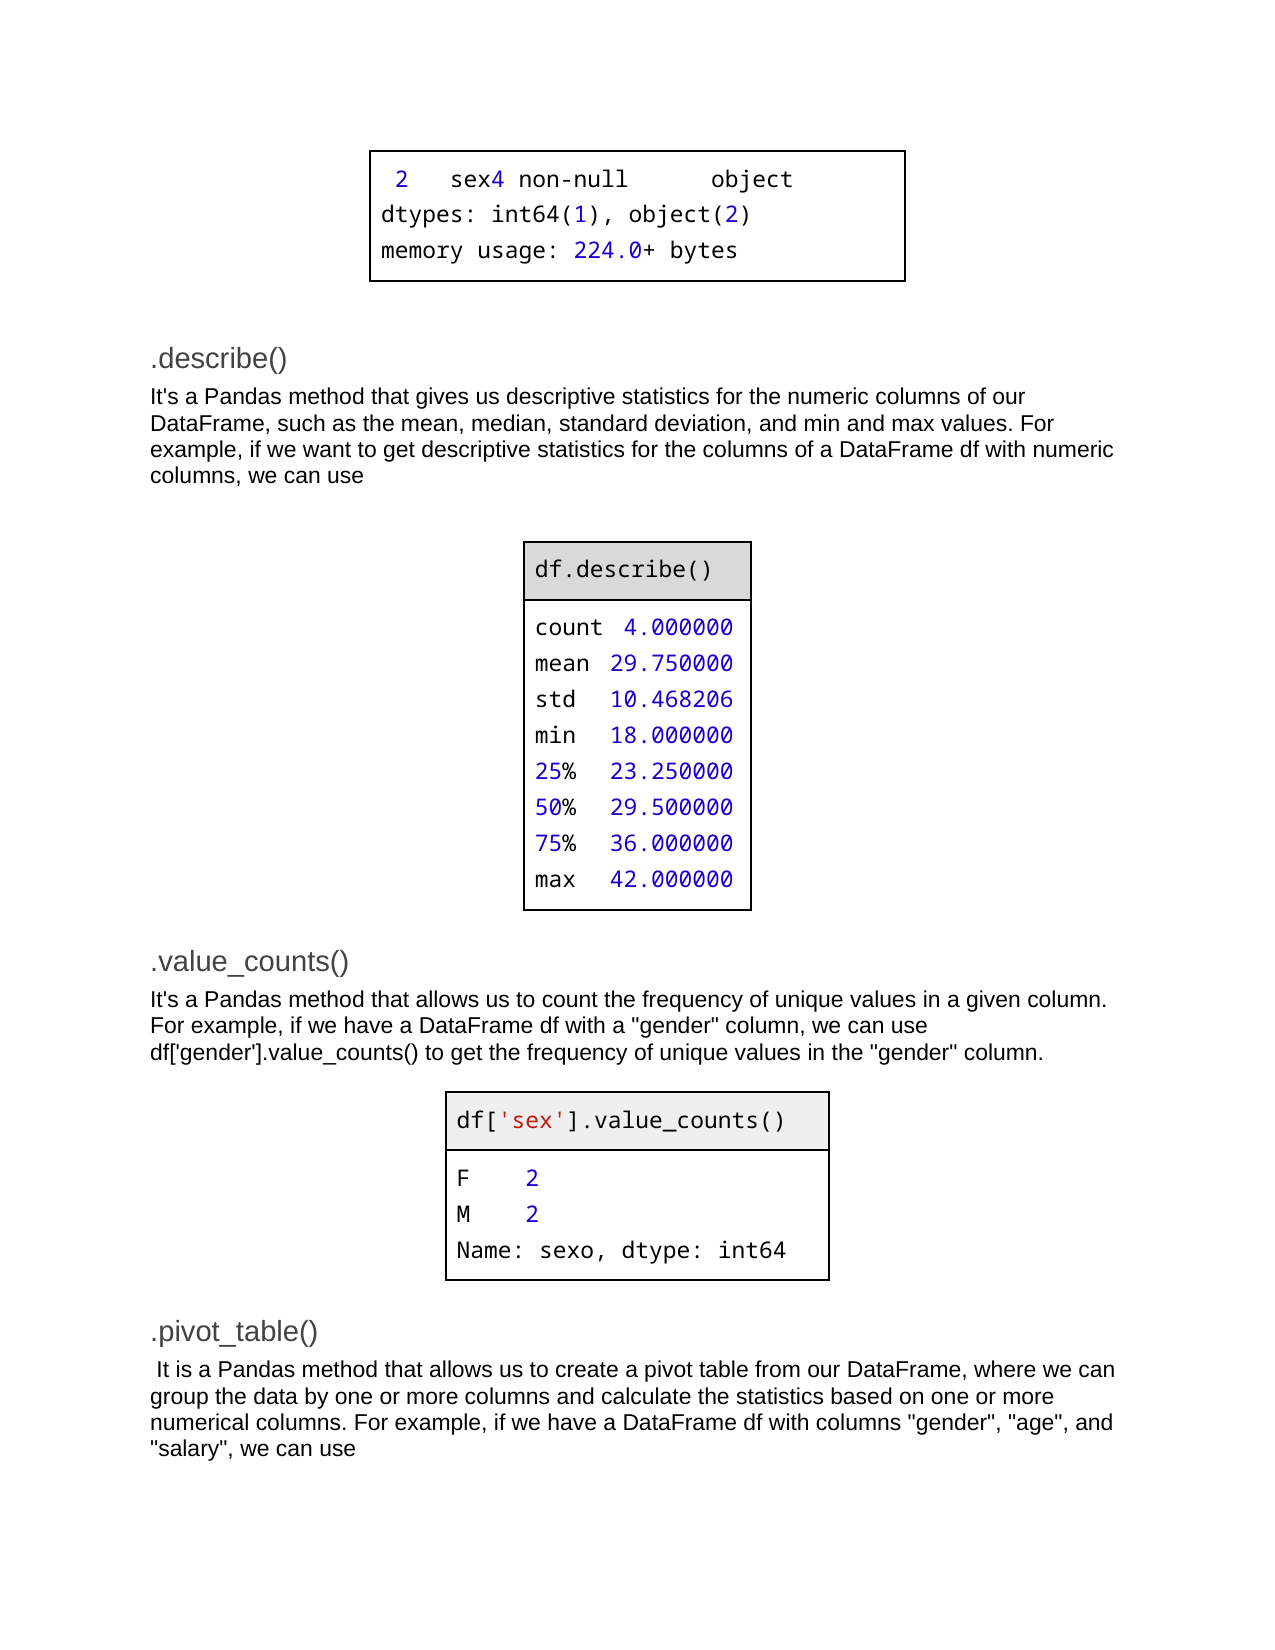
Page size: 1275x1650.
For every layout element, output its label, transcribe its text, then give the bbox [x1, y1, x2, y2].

text It's a Pandas method that allows us to count the frequency of unique values ​​in a given column. For example, if we have a DataFrame df with a "gender" column, we can use df['gender'].value_counts() to get the frequency of unique values ​​in the "gender" column. [150, 986, 1125, 1065]
subtitle .value_counts() [150, 944, 1125, 977]
text It's a Pandas method that gives us descriptive statistics for the numeric columns of our DataFrame, such as the mean, median, standard deviation, and min and max values. For example, if we want to get descriptive statistics for the columns of a DataFrame df with numeric columns, we can use [150, 383, 1125, 488]
text It is a Pandas method that allows us to create a pivot table from our DataFrame, where we can group the data by one or more columns and calculate the statistics based on one or more numerical columns. For example, if we have a DataFrame df with columns "gender", "age", and "salary", we can use [150, 1356, 1125, 1462]
table_cell F 2 M 2 Name: sexo, dtype: int64 [447, 1151, 828, 1279]
subtitle .pivot_table() [150, 1314, 1125, 1348]
subtitle .describe() [150, 341, 1125, 375]
table_header df.describe() [525, 543, 750, 599]
table_cell count 4.000000 mean 29.750000 std 10.468206 min 18.000000 25% 23.250000 50% 29.500000 75% 36.000000 max 42.000000 [525, 601, 750, 908]
table_header df['sex'].value_counts() [447, 1093, 828, 1149]
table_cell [371, 152, 904, 280]
